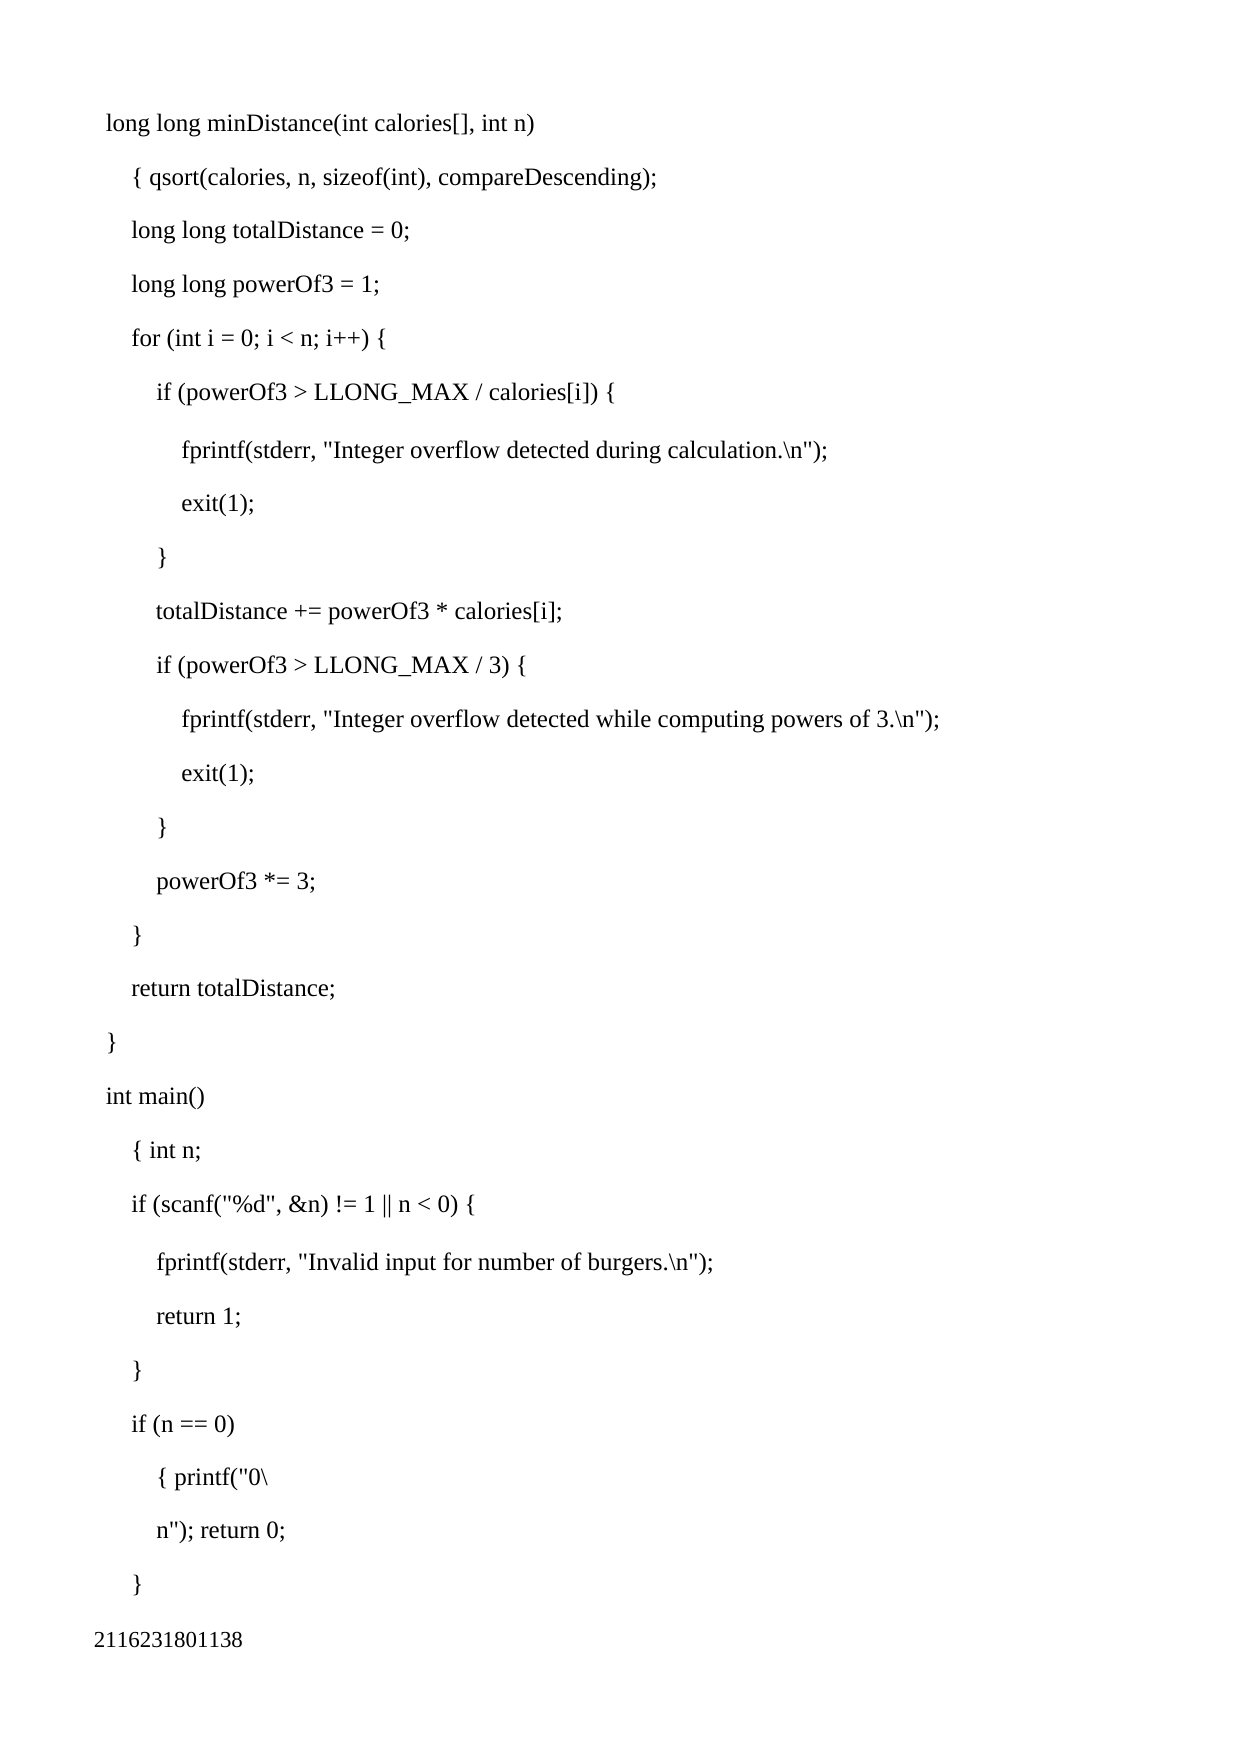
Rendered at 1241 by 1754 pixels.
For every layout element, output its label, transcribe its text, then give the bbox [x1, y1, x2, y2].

text powerOf3 *= 3; [156, 866, 1155, 894]
text if (scanf("%d", &n) != 1 || n < 0) { [131, 1189, 1155, 1218]
text return totalDistance; [131, 973, 1155, 1002]
text } [106, 1027, 1155, 1056]
text } [156, 812, 1155, 840]
text long long powerOf3 = 1; for (int i = 0; i < n; i++) { [131, 269, 393, 352]
text if (n == 0) { printf("0\n"); return 0; [131, 1409, 288, 1544]
text } [131, 1355, 1155, 1383]
text if (powerOf3 > LLONG_MAX / calories[i]) { [156, 377, 1155, 406]
text int main() { int n; [106, 1081, 244, 1164]
text } [131, 1569, 1155, 1598]
text long long minDistance(int calories[], int n) { qsort(calories, n, sizeof(int), compareDescending); long long totalDistance = 0; [106, 108, 673, 244]
text fprintf(stderr, "Invalid input for number of burgers.\n"); return 1; [156, 1247, 723, 1329]
text } [156, 542, 1155, 571]
text fprintf(stderr, "Integer overflow detected while computing powers of 3.\n"); exit(1); [181, 704, 992, 786]
text } [131, 920, 1155, 948]
text fprintf(stderr, "Integer overflow detected during calculation.\n"); exit(1); [181, 435, 894, 517]
text totalDistance += powerOf3 * calories[i]; if (powerOf3 > LLONG_MAX / 3) { [156, 596, 572, 679]
